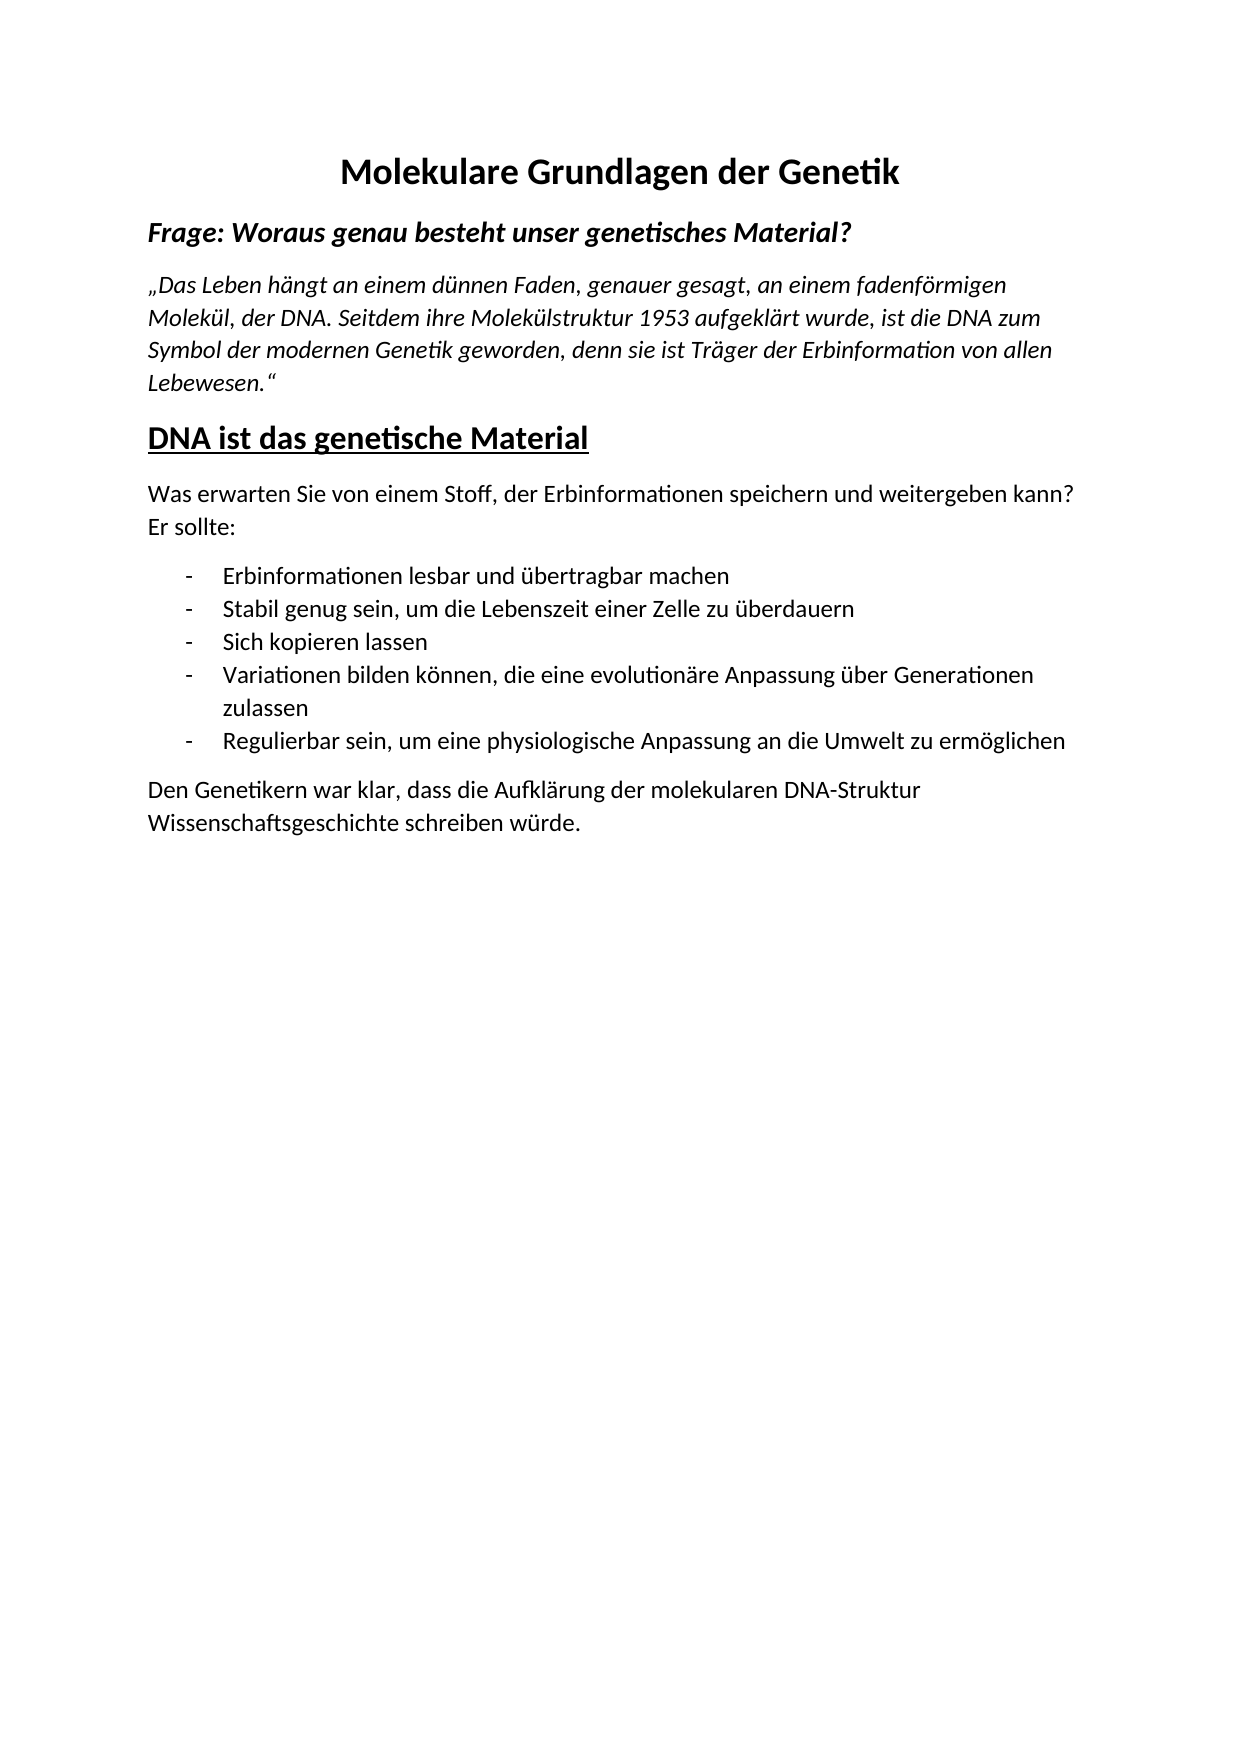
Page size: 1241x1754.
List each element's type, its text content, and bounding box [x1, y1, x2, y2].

text DNA ist das genetische Material [148, 417, 1093, 458]
text Den Genetikern war klar, dass die Aufklärung der molekularen DNA-Struktur Wissenschaftsgeschichte schreiben würde. [148, 774, 1093, 838]
list Erbinformationen lesbar und übertragbar machen [185, 560, 1093, 591]
list Variationen bilden können, die eine evolutionäre Anpassung über Generationen zulassen [185, 659, 1093, 722]
text Was erwarten Sie von einem Stoff, der Erbinformationen speichern und weitergeben kann? Er sollte: [148, 478, 1093, 541]
list Stabil genug sein, um die Lebenszeit einer Zelle zu überdauern [185, 593, 1093, 624]
text Molekulare Grundlagen der Genetik [148, 148, 1093, 193]
list Sich kopieren lassen [185, 626, 1093, 657]
text Frage: Woraus genau besteht unser genetisches Material? [148, 214, 1093, 249]
text „Das Leben hängt an einem dünnen Faden, genauer gesagt, an einem fadenförmigen Molekül, der DNA. Seitdem ihre Molekülstruktur 1953 aufgeklärt wurde, ist die DNA zum Symbol der modernen Genetik geworden, denn sie ist Träger der Erbinformation von allen Lebewesen.“ [148, 269, 1093, 398]
list Regulierbar sein, um eine physiologische Anpassung an die Umwelt zu ermöglichen [185, 725, 1093, 755]
